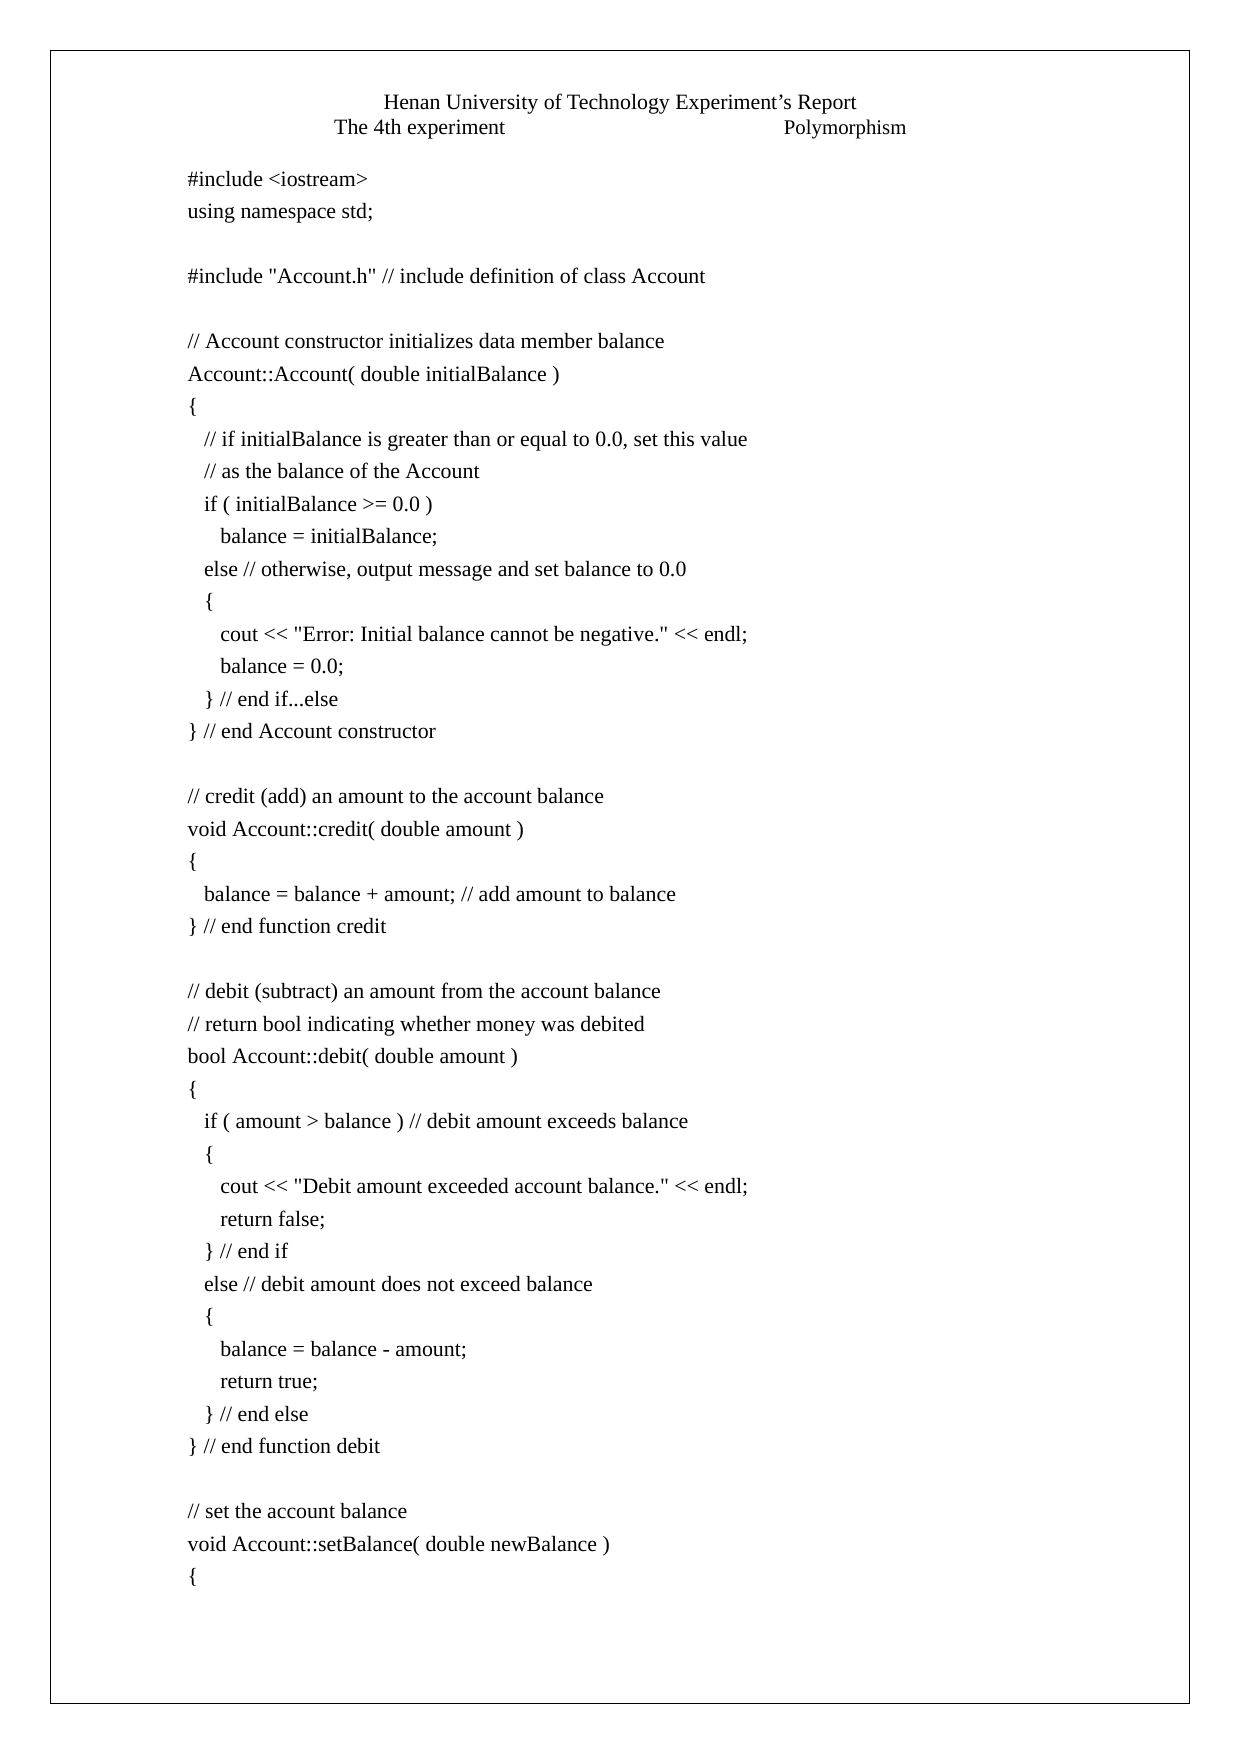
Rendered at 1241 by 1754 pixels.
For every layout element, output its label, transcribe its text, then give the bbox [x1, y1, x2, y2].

text else // debit amount does not exceed balance [187, 1267, 1053, 1299]
text using namespace std; [187, 194, 1053, 227]
text if ( initialBalance >= 0.0 ) [187, 487, 1053, 519]
text // if initialBalance is greater than or equal to 0.0, set this value [187, 422, 1053, 454]
text // as the balance of the Account [187, 454, 1053, 487]
text { [187, 389, 1053, 422]
text #include "Account.h" // include definition of class Account [187, 259, 1053, 292]
text { [187, 1559, 1053, 1592]
text // credit (add) an amount to the account balance [187, 779, 1053, 812]
text Account::Account( double initialBalance ) [187, 357, 1053, 389]
text #include <iostream> [187, 162, 1053, 194]
text // Account constructor initializes data member balance [187, 324, 1053, 357]
text balance = balance - amount; [187, 1332, 1053, 1364]
text balance = balance + amount; // add amount to balance [187, 877, 1053, 909]
text cout << "Debit amount exceeded account balance." << endl; [187, 1169, 1053, 1202]
text if ( amount > balance ) // debit amount exceeds balance [187, 1104, 1053, 1137]
text { [187, 844, 1053, 877]
text } // end if [187, 1234, 1053, 1267]
text balance = initialBalance; [187, 519, 1053, 552]
text // return bool indicating whether money was debited [187, 1007, 1053, 1039]
text balance = 0.0; [187, 649, 1053, 682]
text { [187, 584, 1053, 617]
text else // otherwise, output message and set balance to 0.0 [187, 552, 1053, 584]
text } // end else [187, 1397, 1053, 1429]
text } // end function debit [187, 1429, 1053, 1462]
text void Account::setBalance( double newBalance ) [187, 1527, 1053, 1559]
text return false; [187, 1202, 1053, 1234]
text return true; [187, 1364, 1053, 1397]
text } // end if...else [187, 682, 1053, 714]
text void Account::credit( double amount ) [187, 812, 1053, 844]
text { [187, 1072, 1053, 1104]
text } // end function credit [187, 909, 1053, 942]
text // debit (subtract) an amount from the account balance [187, 974, 1053, 1007]
text { [187, 1137, 1053, 1169]
text cout << "Error: Initial balance cannot be negative." << endl; [187, 617, 1053, 649]
text // set the account balance [187, 1494, 1053, 1527]
text { [187, 1299, 1053, 1332]
text bool Account::debit( double amount ) [187, 1039, 1053, 1072]
text } // end Account constructor [187, 714, 1053, 747]
